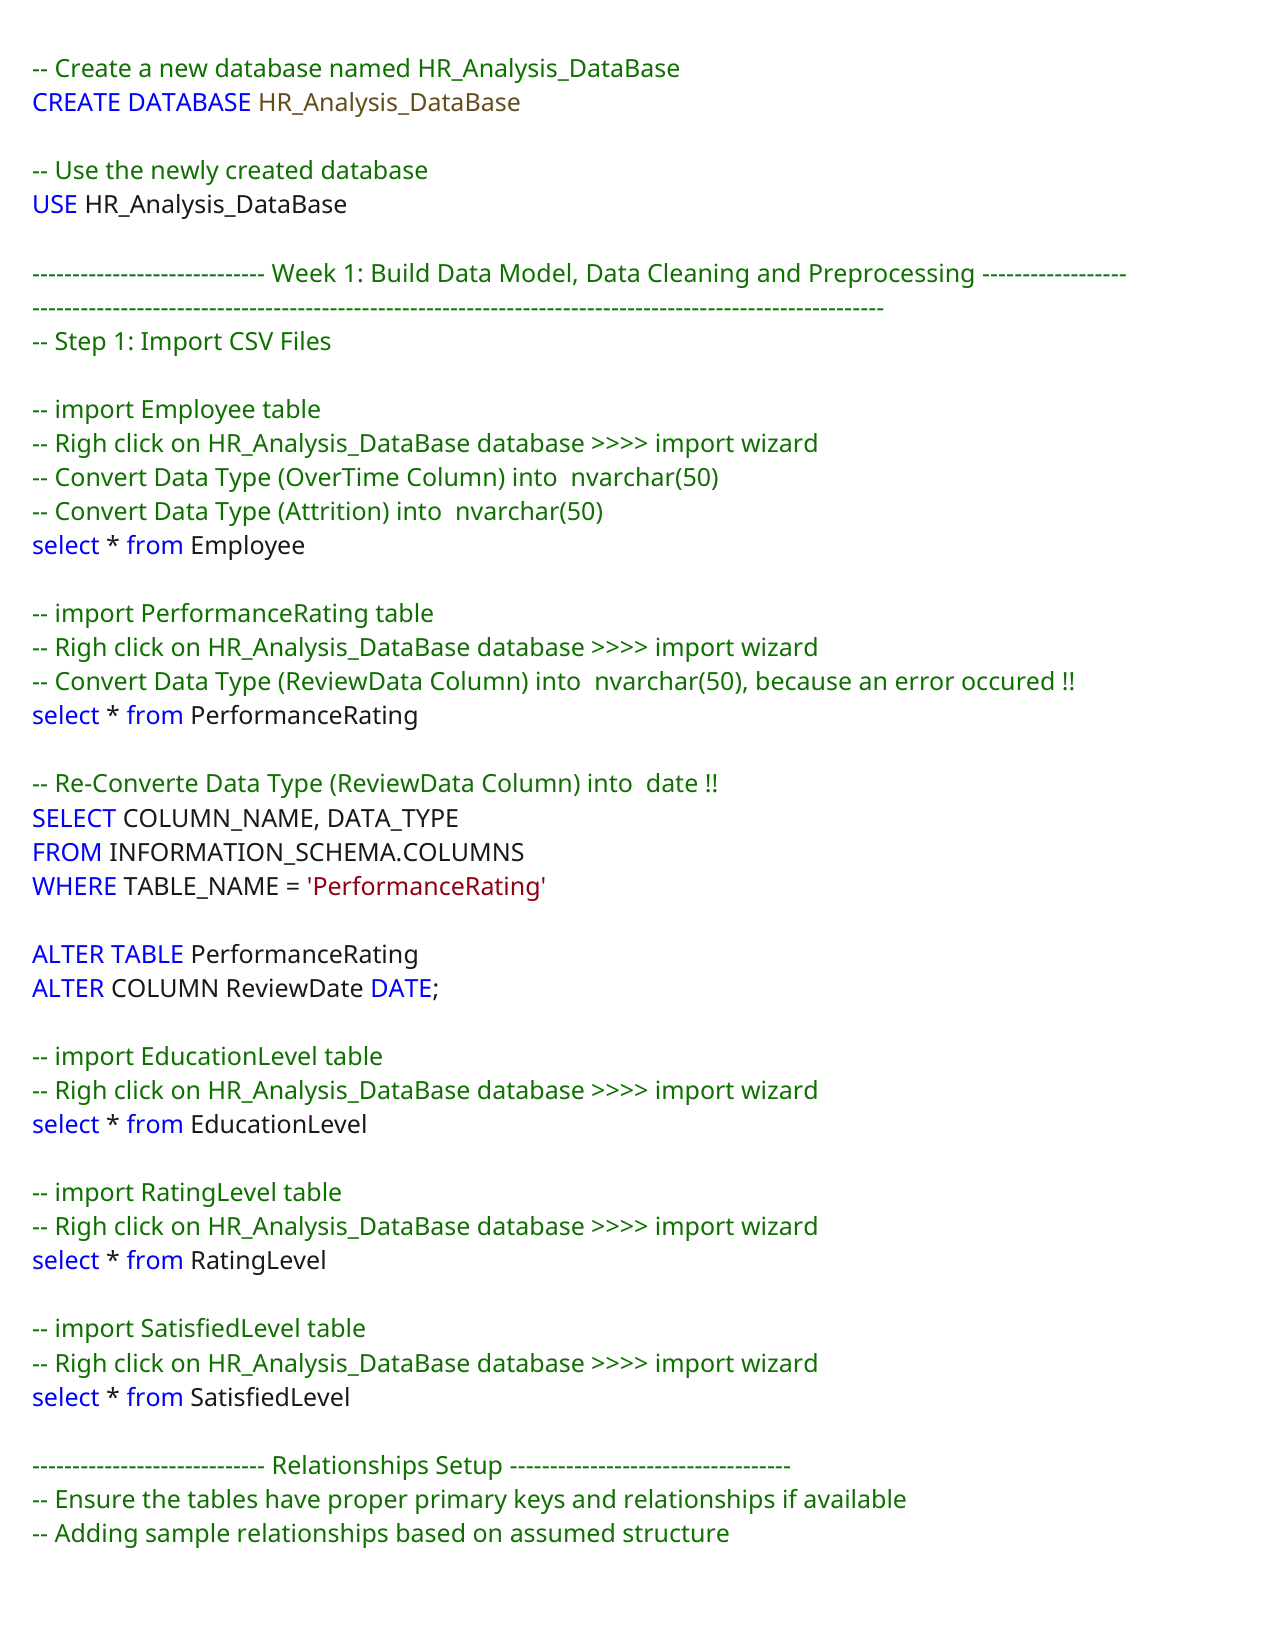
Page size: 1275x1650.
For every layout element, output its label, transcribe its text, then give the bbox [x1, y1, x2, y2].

text -- Righ click on HR_Analysis_DataBase database >>>> import wizard [32, 1073, 1243, 1107]
text -- Righ click on HR_Analysis_DataBase database >>>> import wizard [32, 426, 1243, 459]
text ALTER TABLE PerformanceRating [32, 936, 1243, 971]
text select * from PerformanceRating [32, 698, 1243, 732]
text -- Convert Data Type (ReviewData Column) into nvarchar(50), because an error occured !! [32, 664, 1243, 698]
text -- Righ click on HR_Analysis_DataBase database >>>> import wizard [32, 1209, 1243, 1243]
text select * from Employee [32, 528, 1243, 562]
text -- import EducationLevel table [32, 1039, 1243, 1073]
text -- Step 1: Import CSV Files [32, 323, 1243, 357]
text -- Ensure the tables have proper primary keys and relationships if available [32, 1481, 1243, 1516]
text -- import SatisfiedLevel table [32, 1311, 1243, 1345]
text -- Use the newly created database [32, 153, 1243, 187]
text -- Create a new database named HR_Analysis_DataBase [32, 51, 1243, 85]
text WHERE TABLE_NAME = 'PerformanceRating' [32, 868, 1243, 902]
text -- import Employee table [32, 391, 1243, 426]
text FROM INFORMATION_SCHEMA.COLUMNS [32, 834, 1243, 868]
text -- Re-Converte Data Type (ReviewData Column) into date !! [32, 766, 1243, 800]
text ----------------------------- Relationships Setup ----------------------------------- [32, 1447, 1243, 1481]
text -- Convert Data Type (OverTime Column) into nvarchar(50) [32, 459, 1243, 494]
text -- Convert Data Type (Attrition) into nvarchar(50) [32, 494, 1243, 528]
text -- Adding sample relationships based on assumed structure [32, 1516, 1243, 1549]
text CREATE DATABASE HR_Analysis_DataBase [32, 85, 1243, 119]
text ALTER COLUMN ReviewDate DATE; [32, 971, 1243, 1004]
text select * from RatingLevel [32, 1243, 1243, 1277]
text -- import PerformanceRating table [32, 596, 1243, 630]
text -- import RatingLevel table [32, 1175, 1243, 1209]
text ----------------------------- Week 1: Build Data Model, Data Cleaning and Preprocessing ------------------ [32, 255, 1243, 289]
text SELECT COLUMN_NAME, DATA_TYPE [32, 800, 1243, 834]
text select * from EducationLevel [32, 1107, 1243, 1141]
text -- Righ click on HR_Analysis_DataBase database >>>> import wizard [32, 630, 1243, 664]
text USE HR_Analysis_DataBase [32, 187, 1243, 221]
text -- Righ click on HR_Analysis_DataBase database >>>> import wizard [32, 1345, 1243, 1379]
text ---------------------------------------------------------------------------------------------------------- [32, 289, 1243, 323]
text select * from SatisfiedLevel [32, 1379, 1243, 1413]
